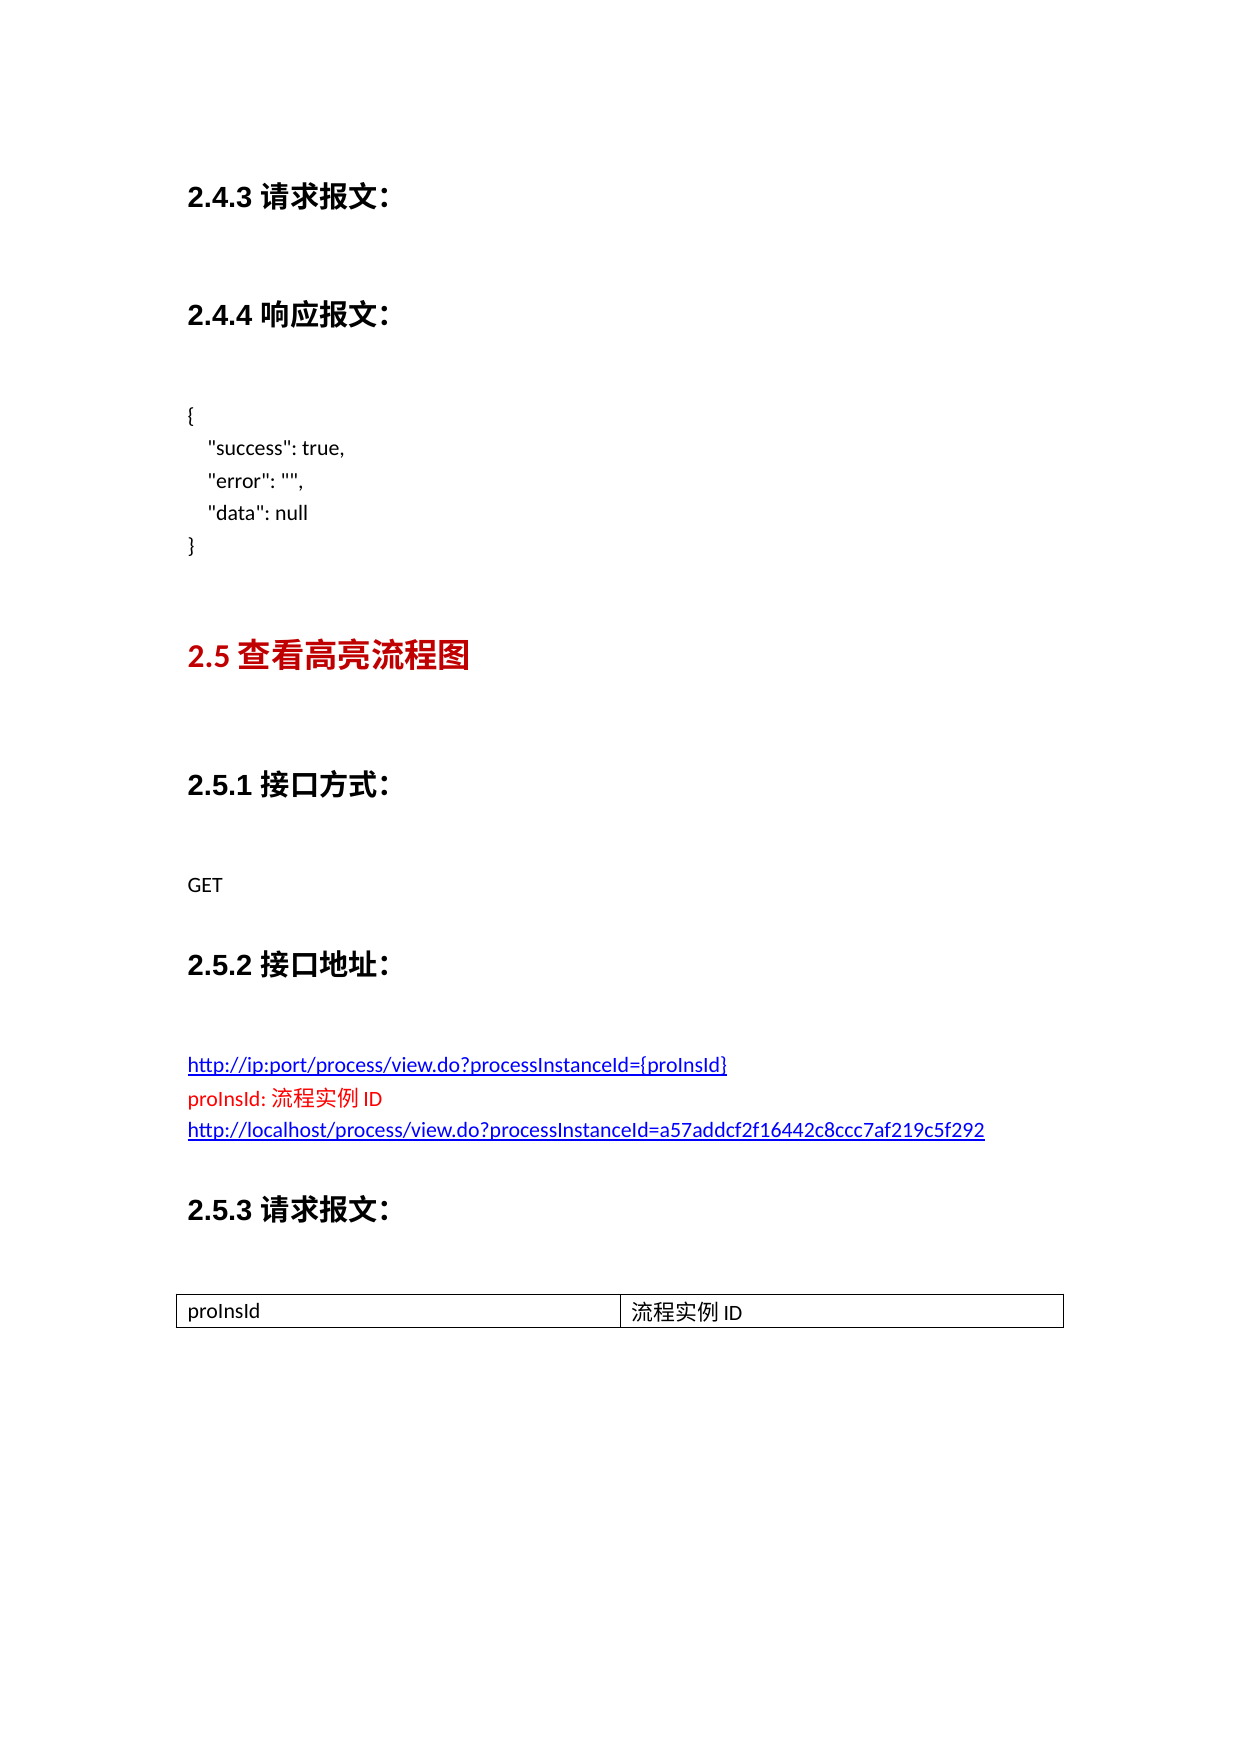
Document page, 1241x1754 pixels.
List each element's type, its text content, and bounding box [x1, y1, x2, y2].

text "success": true, [187, 431, 1053, 464]
subtitle 2.5.3 请求报文： [187, 1175, 1053, 1240]
table_header 流程实例ID [621, 1295, 1063, 1327]
subtitle 2.5.2 接口地址： [187, 930, 1053, 995]
subtitle 2.4.3 请求报文： [187, 162, 1053, 227]
text http://ip:port/process/view.do?processInstanceId={proInsId} [187, 1048, 1053, 1081]
text GET [187, 868, 1053, 901]
text proInsId: 流程实例ID [187, 1081, 1053, 1113]
text http://localhost/process/view.do?processInstanceId=a57addcf2f16442c8ccc7af219c5f292 [187, 1113, 1053, 1146]
table_header proInsId [177, 1295, 620, 1327]
subtitle 2.5.1 接口方式： [187, 750, 1053, 815]
text } [187, 529, 1053, 561]
text { [187, 399, 1053, 431]
subtitle 2.4.4 响应报文： [187, 280, 1053, 345]
text "error": "", [187, 464, 1053, 496]
subtitle 2.5 查看高亮流程图 [187, 621, 1053, 686]
text "data": null [187, 496, 1053, 529]
